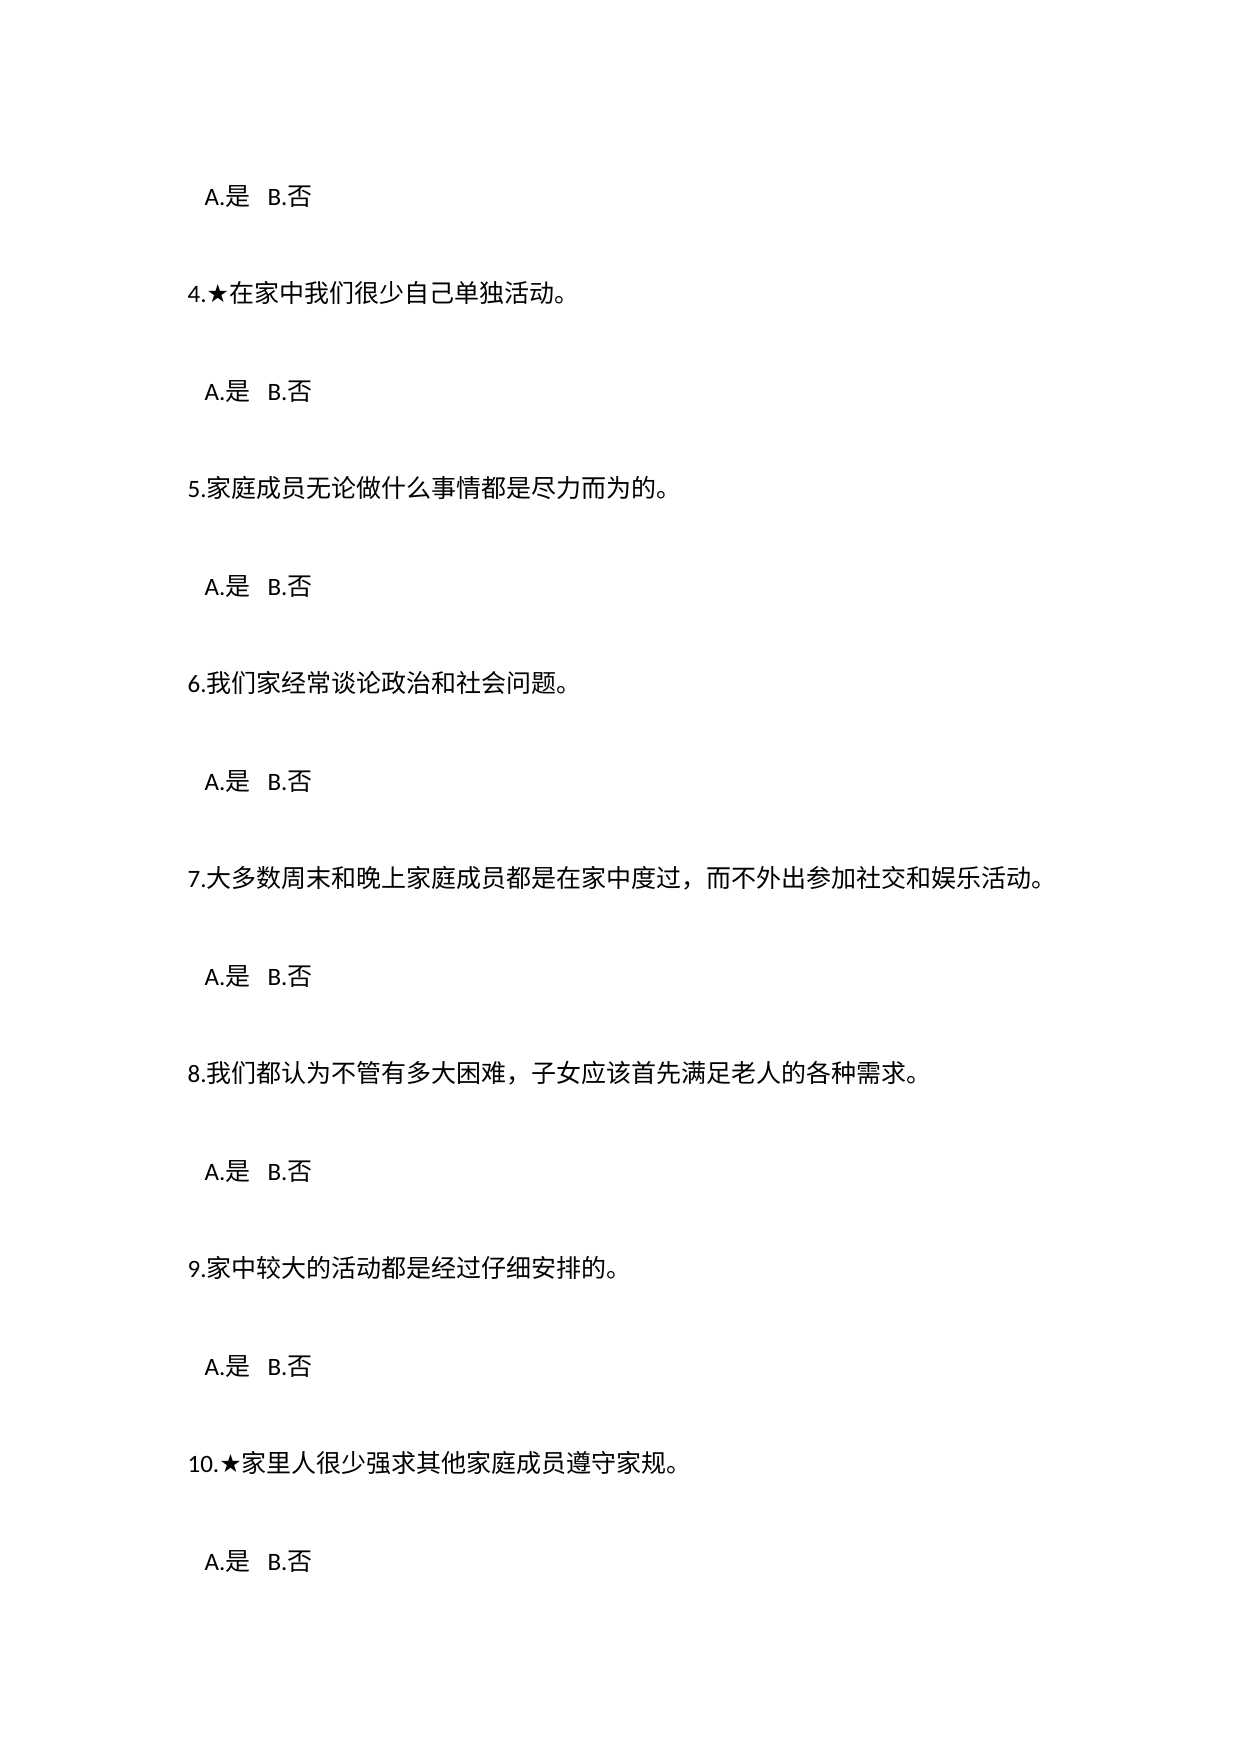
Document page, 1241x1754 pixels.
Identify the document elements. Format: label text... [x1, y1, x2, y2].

text 9.家中较大的活动都是经过仔细安排的。 [187, 1234, 1053, 1299]
text A.是 B.否 [187, 747, 1053, 812]
text A.是 B.否 [187, 162, 1053, 227]
text 10.★家里人很少强求其他家庭成员遵守家规。 [187, 1429, 1053, 1494]
text 7.大多数周末和晚上家庭成员都是在家中度过，而不外出参加社交和娱乐活动。 [187, 844, 1053, 909]
text A.是 B.否 [187, 1137, 1053, 1202]
text 4.★在家中我们很少自己单独活动。 [187, 259, 1053, 324]
text A.是 B.否 [187, 552, 1053, 617]
text A.是 B.否 [187, 1527, 1053, 1592]
text 8.我们都认为不管有多大困难，子女应该首先满足老人的各种需求。 [187, 1039, 1053, 1104]
text A.是 B.否 [187, 942, 1053, 1007]
text 6.我们家经常谈论政治和社会问题。 [187, 649, 1053, 714]
text 5.家庭成员无论做什么事情都是尽力而为的。 [187, 454, 1053, 519]
text A.是 B.否 [187, 357, 1053, 422]
text A.是 B.否 [187, 1332, 1053, 1397]
